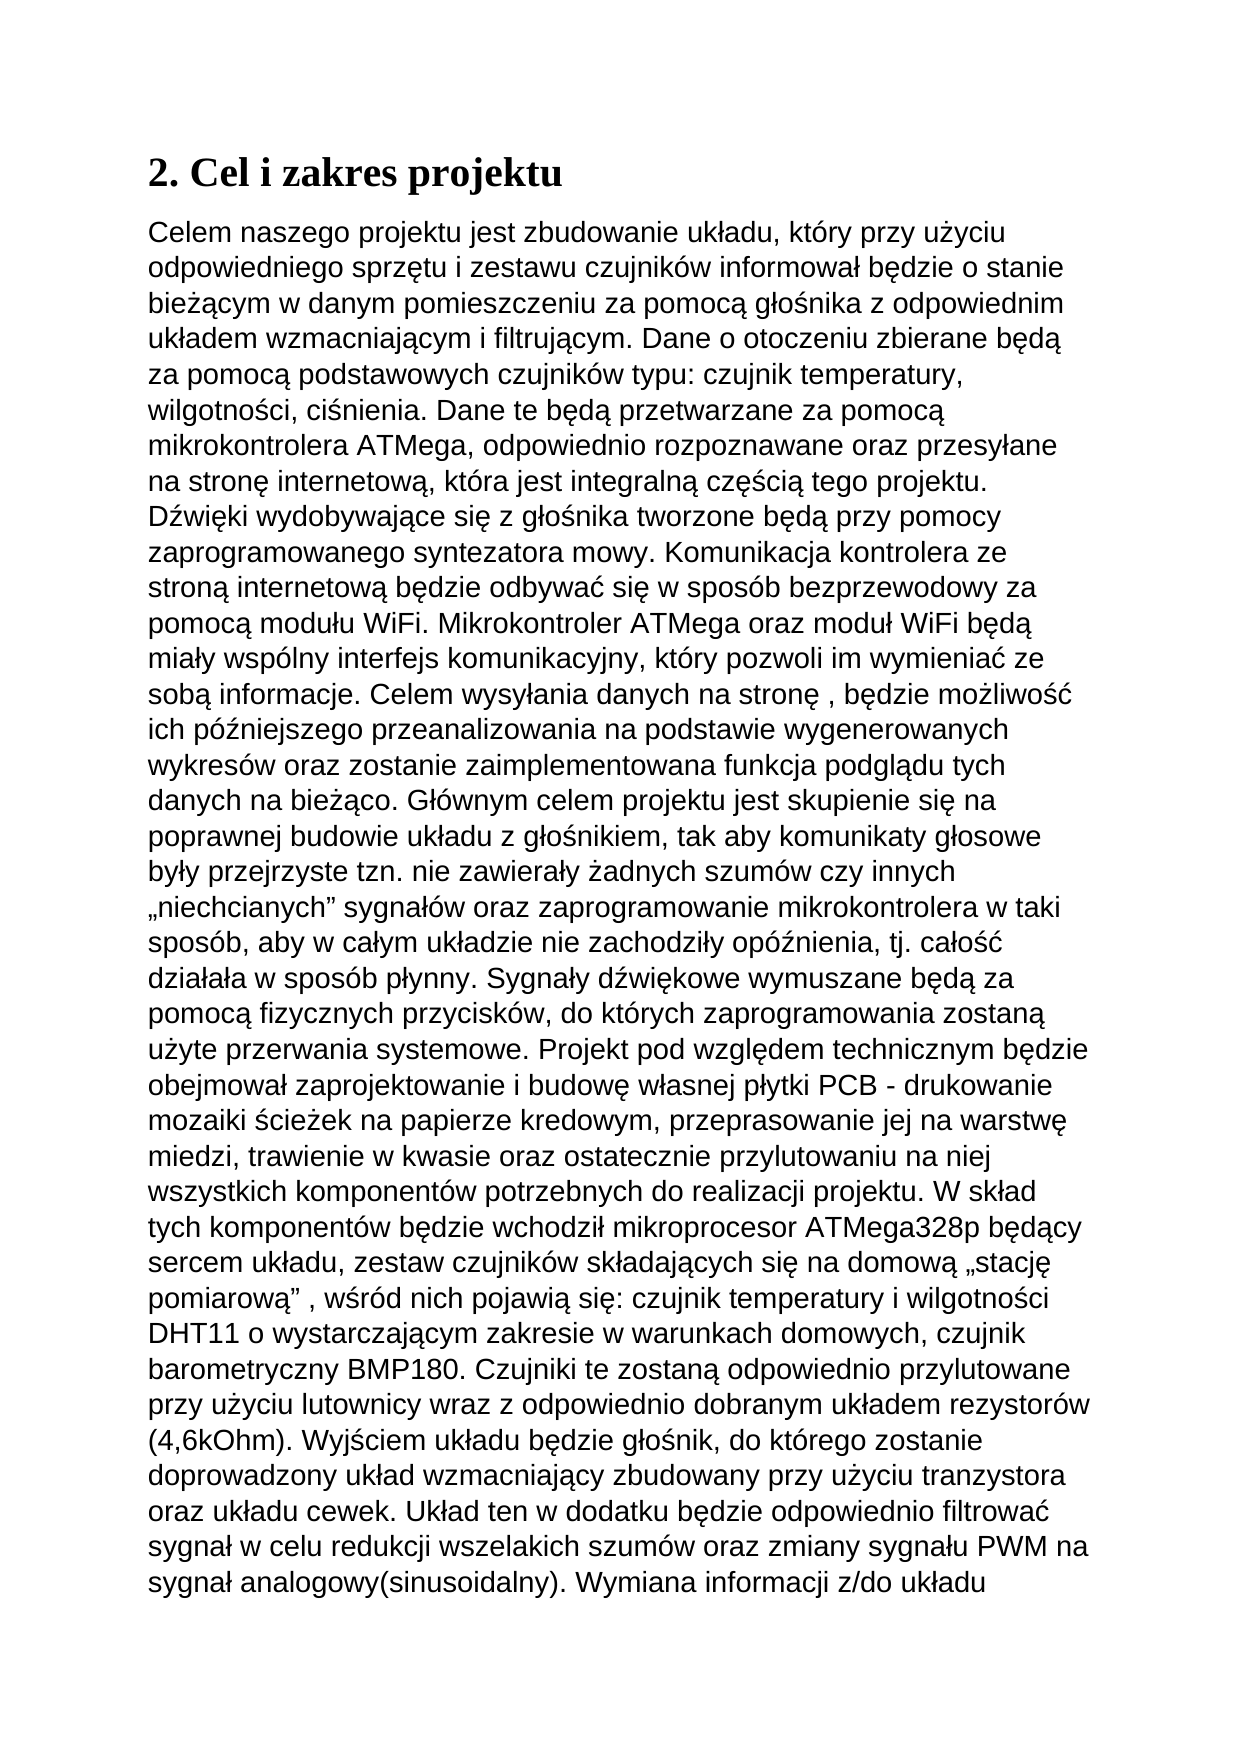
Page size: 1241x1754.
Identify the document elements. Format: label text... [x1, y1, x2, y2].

text 2. Cel i zakres projektu [148, 148, 1093, 196]
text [148, 215, 1093, 1598]
